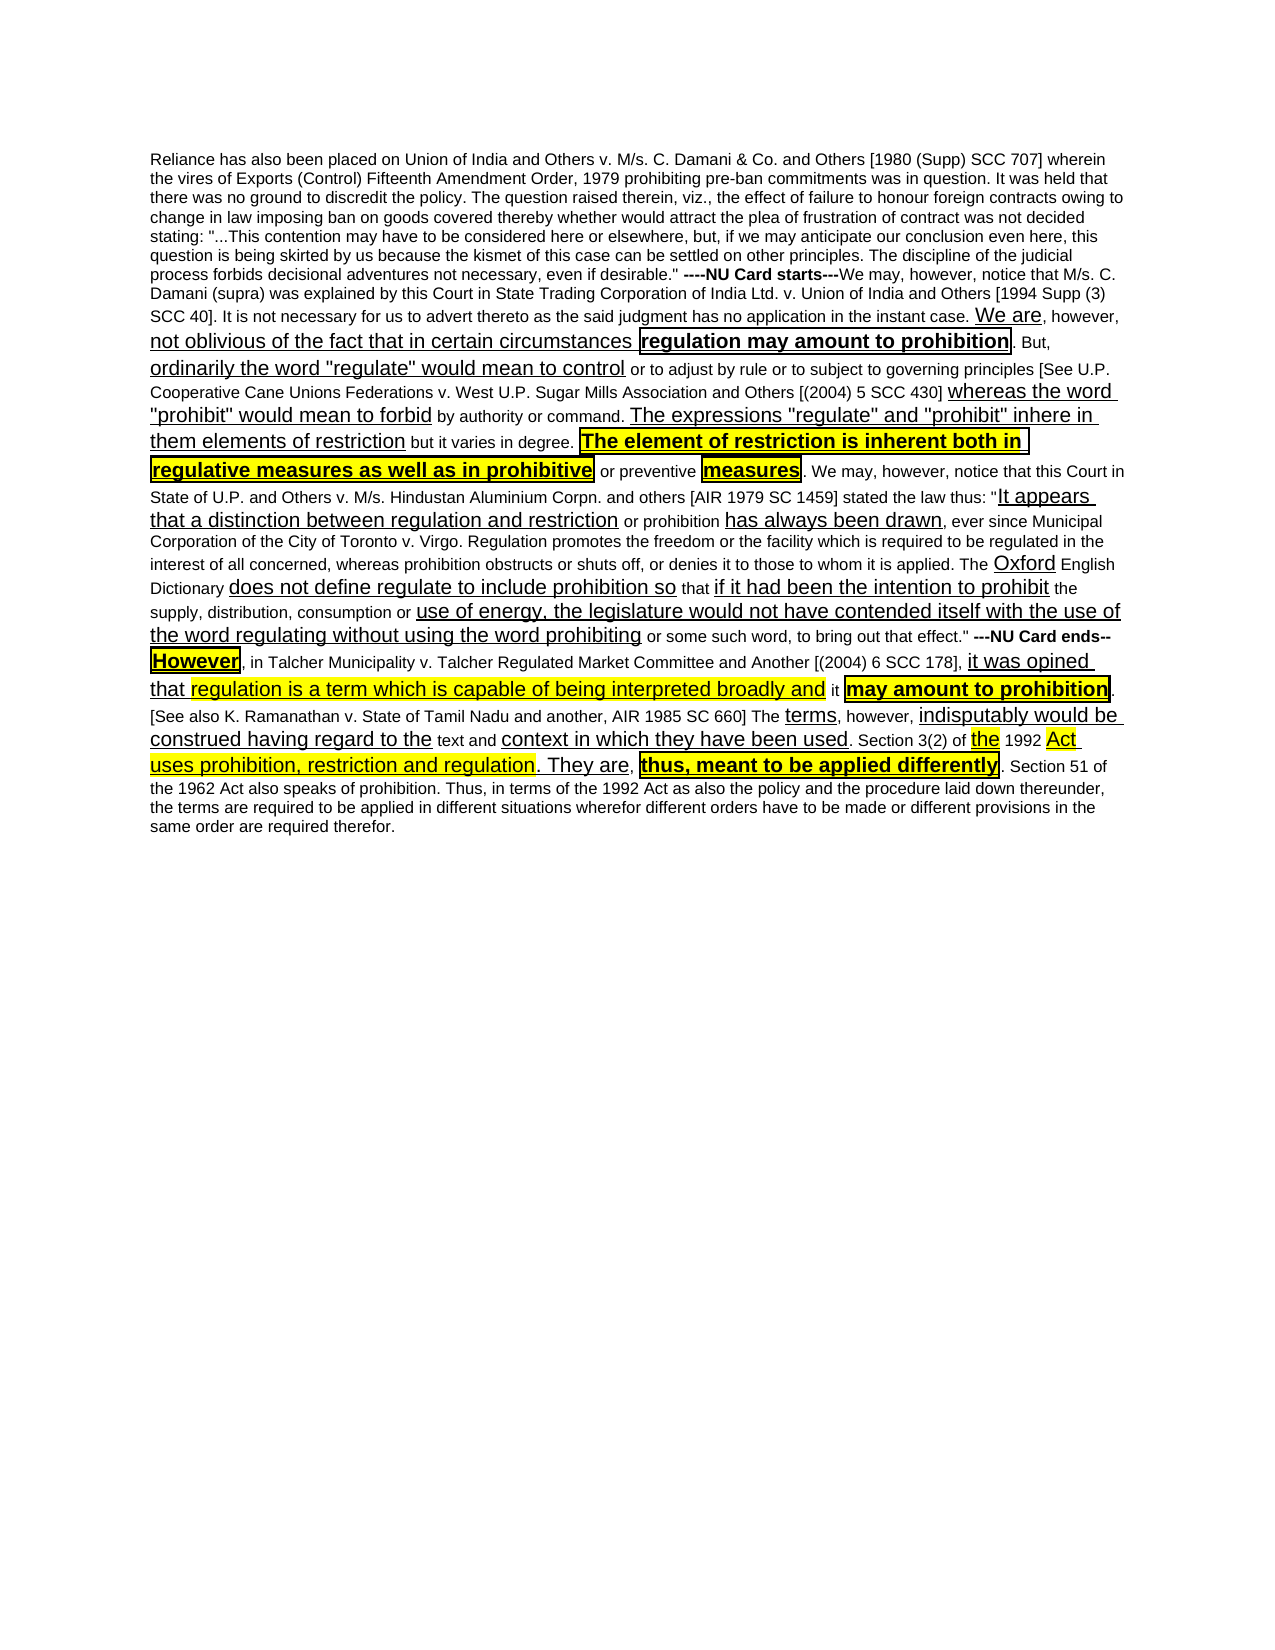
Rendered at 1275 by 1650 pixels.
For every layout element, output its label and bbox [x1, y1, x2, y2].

text [150, 150, 1125, 836]
